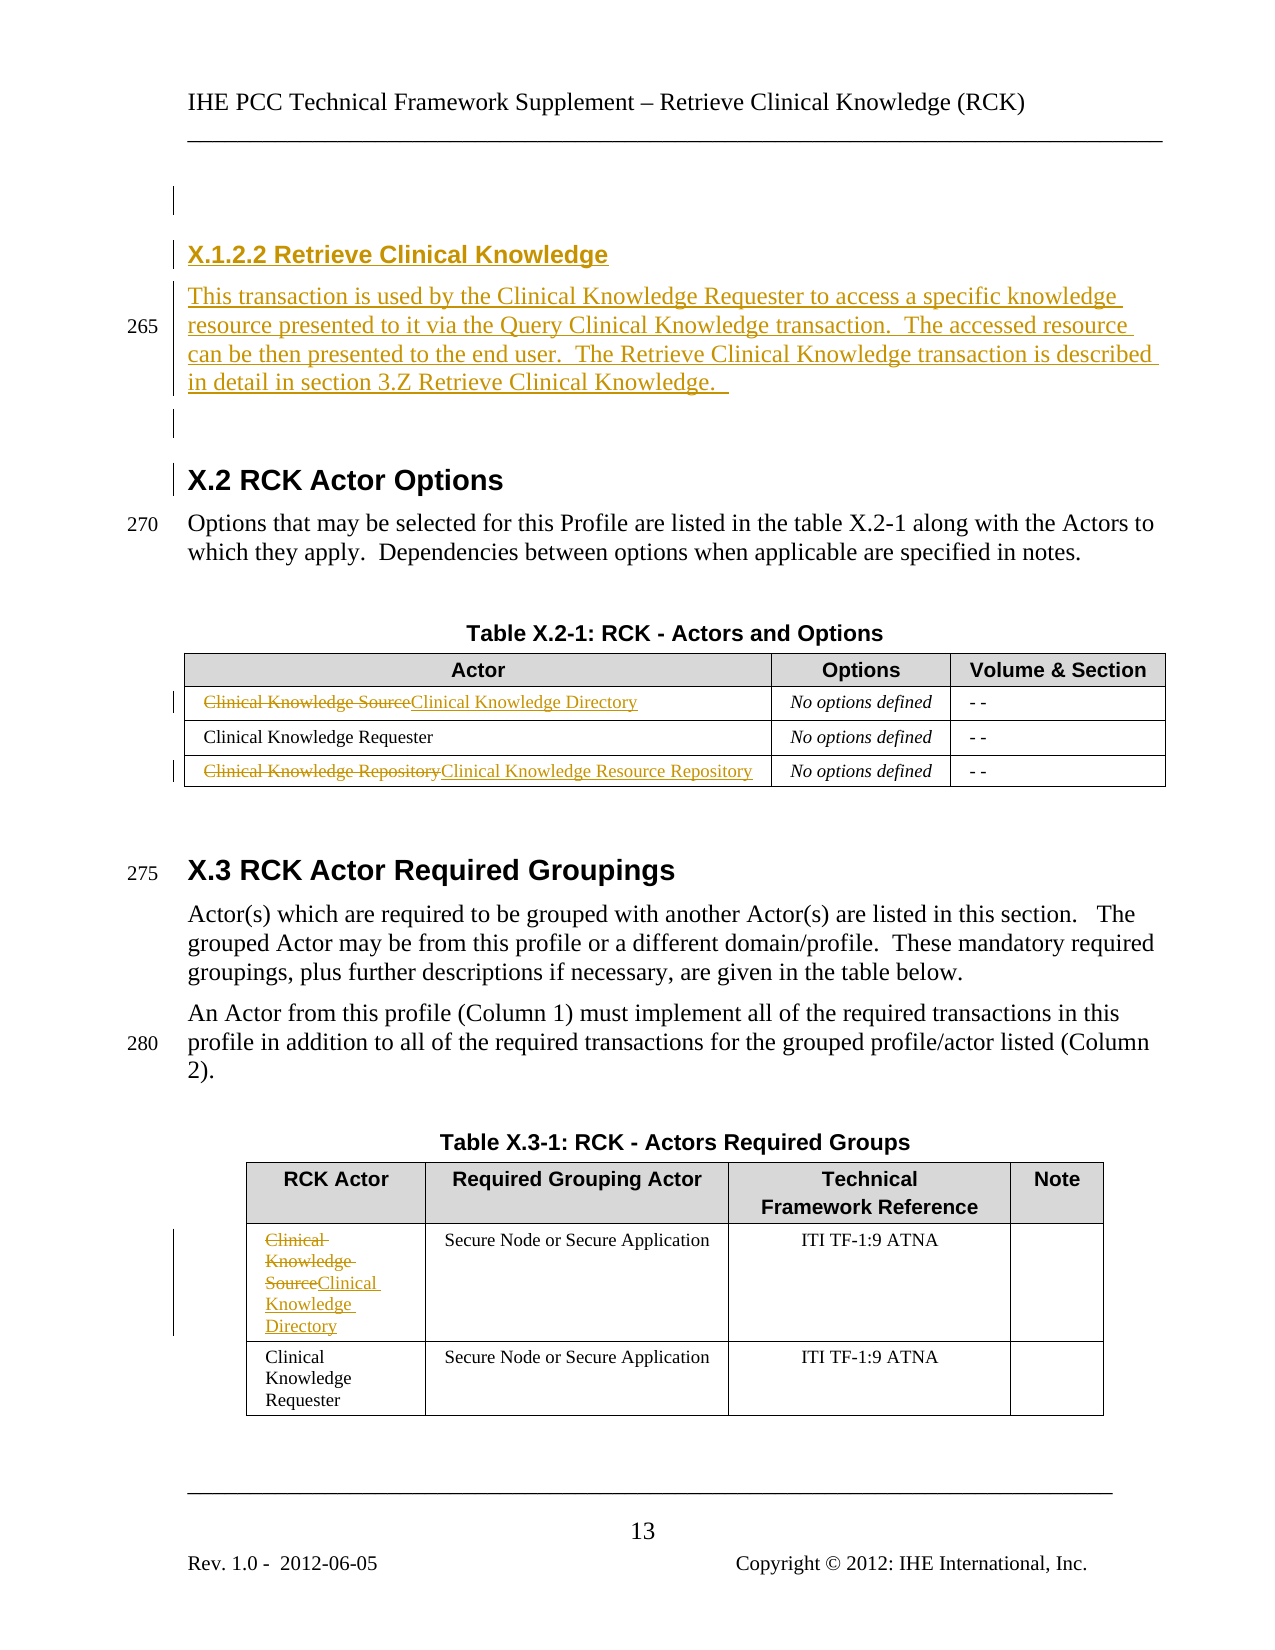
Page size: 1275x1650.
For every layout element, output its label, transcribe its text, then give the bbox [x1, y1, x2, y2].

subtitle X.2 RCK Actor Options [187, 462, 1162, 496]
table_cell Secure Node or Secure Application [426, 1224, 728, 1341]
table_cell No options defined [772, 687, 950, 720]
table_cell Secure Node or Secure Application [426, 1342, 728, 1414]
text Options that may be selected for this Profile are listed in the table X.2-1 along with the Actors to which they apply. Dependencies between options when applicable are specified in notes. [187, 508, 1162, 566]
table_cell No options defined [772, 756, 950, 786]
table_cell - - [951, 721, 1165, 755]
table_cell - - [951, 687, 1165, 720]
text An Actor from this profile (Column 1) must implement all of the required transactions in this profile in addition to all of the required transactions for the grouped profile/actor listed (Column 2). [187, 998, 1162, 1084]
subtitle X.3 RCK Actor Required Groupings [187, 853, 1162, 887]
table_cell Clinical Knowledge Requester [247, 1342, 425, 1414]
table_cell No options defined [772, 721, 950, 755]
table_cell ITI TF-1:9 ATNA [729, 1224, 1010, 1341]
table_header Actor [185, 654, 771, 686]
table_header Note [1011, 1163, 1103, 1223]
table_cell [1011, 1224, 1103, 1341]
table_cell [185, 756, 771, 786]
table_header RCK Actor [247, 1163, 425, 1223]
table_header Technical Framework Reference [729, 1163, 1010, 1223]
table_cell Clinical Knowledge Requester [185, 721, 771, 755]
table_cell - - [951, 756, 1165, 786]
table_header Volume & Section [951, 654, 1165, 686]
table_header Options [772, 654, 950, 686]
text Actor(s) which are required to be grouped with another Actor(s) are listed in this section. The grouped Actor may be from this profile or a different domain/profile. These mandatory required groupings, plus further descriptions if necessary, are given in the table below. [187, 899, 1162, 985]
table_header Required Grouping Actor [426, 1163, 728, 1223]
title Table X.2-1: RCK - Actors and Options [187, 620, 1162, 646]
table_cell [185, 687, 771, 720]
title Table X.3-1: RCK - Actors Required Groups [187, 1129, 1162, 1156]
table_cell [1011, 1342, 1103, 1414]
table_cell [247, 1224, 425, 1341]
table_cell ITI TF-1:9 ATNA [729, 1342, 1010, 1414]
